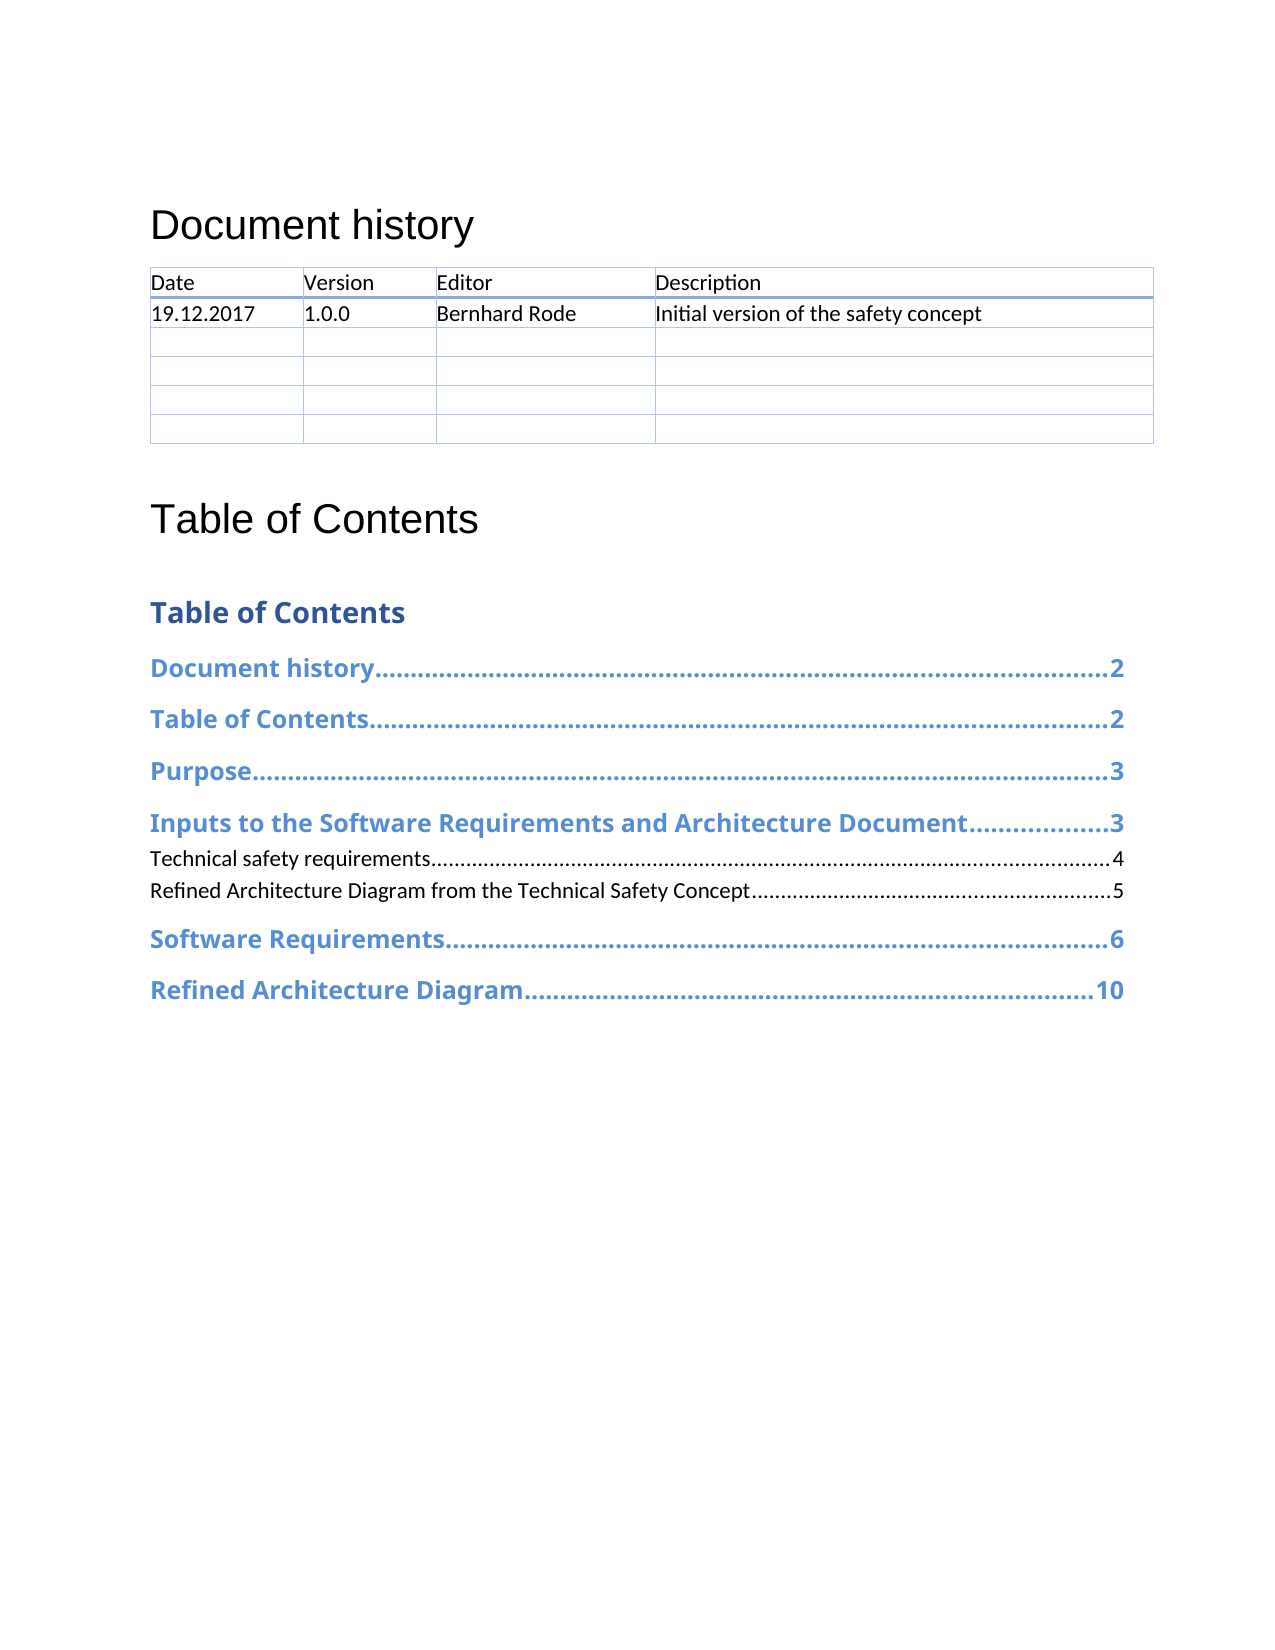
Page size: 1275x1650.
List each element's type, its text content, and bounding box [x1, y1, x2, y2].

table_header Editor [437, 268, 655, 296]
table_cell [656, 415, 1153, 443]
table_header Date [151, 268, 303, 296]
table_cell [437, 386, 655, 414]
table_cell 1.0.0 [304, 299, 436, 327]
table_cell [151, 357, 303, 385]
subtitle Table of Contents [150, 494, 1125, 542]
table_cell [437, 415, 655, 443]
subtitle Document history [150, 200, 1125, 248]
table_cell [151, 328, 303, 356]
table_cell [304, 415, 436, 443]
table_cell [656, 386, 1153, 414]
table_cell Bernhard Rode [437, 299, 655, 327]
table_cell [437, 357, 655, 385]
table_cell 19.12.2017 [151, 299, 303, 327]
table_cell [304, 386, 436, 414]
table_cell [304, 328, 436, 356]
table_header Version [304, 268, 436, 296]
table_cell [304, 357, 436, 385]
table_cell [151, 415, 303, 443]
table_cell Initial version of the safety concept [656, 299, 1153, 327]
table_header Description [656, 268, 1153, 296]
table_cell [437, 328, 655, 356]
table_cell [151, 386, 303, 414]
table_cell [656, 328, 1153, 356]
table_cell [656, 357, 1153, 385]
